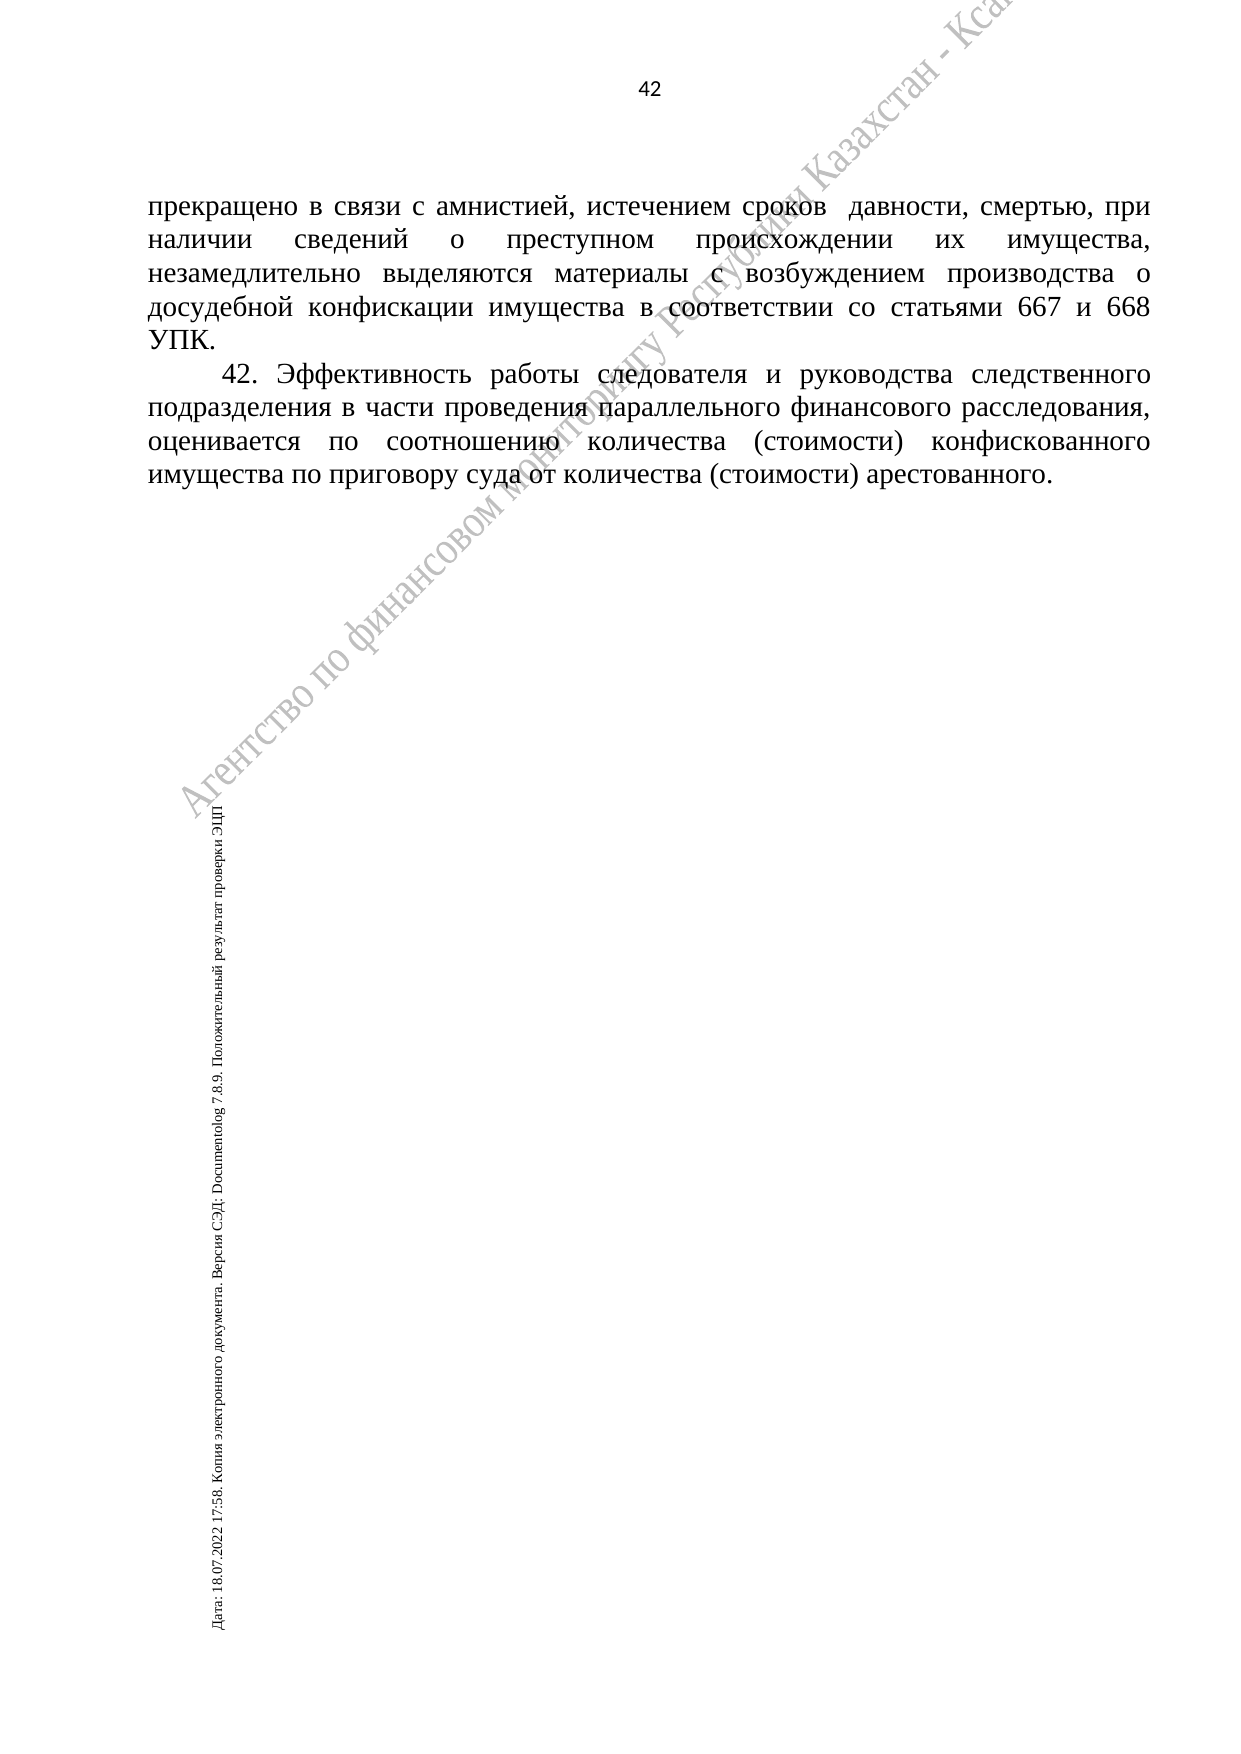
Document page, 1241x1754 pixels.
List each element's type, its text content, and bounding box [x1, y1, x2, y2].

text 42. Эффективность работы следователя и руководства следственного подразделения в части проведения параллельного финансового расследования, оценивается по соотношению количества (стоимости) конфискованного имущества по приговору суда от количества (стоимости) арестованного. [148, 356, 1152, 490]
text 41. В случаях, когда подозреваемый, обвиняемый объявлены в международный розыск, либо в отношении них уголовное преследование прекращено в связи с амнистией, истечением сроков давности, смертью, при наличии сведений о преступном происхождении их имущества, незамедлительно выделяются материалы с возбуждением производства о досудебной конфискации имущества в соответствии со статьями 667 и 668 УПК. [148, 188, 1152, 356]
